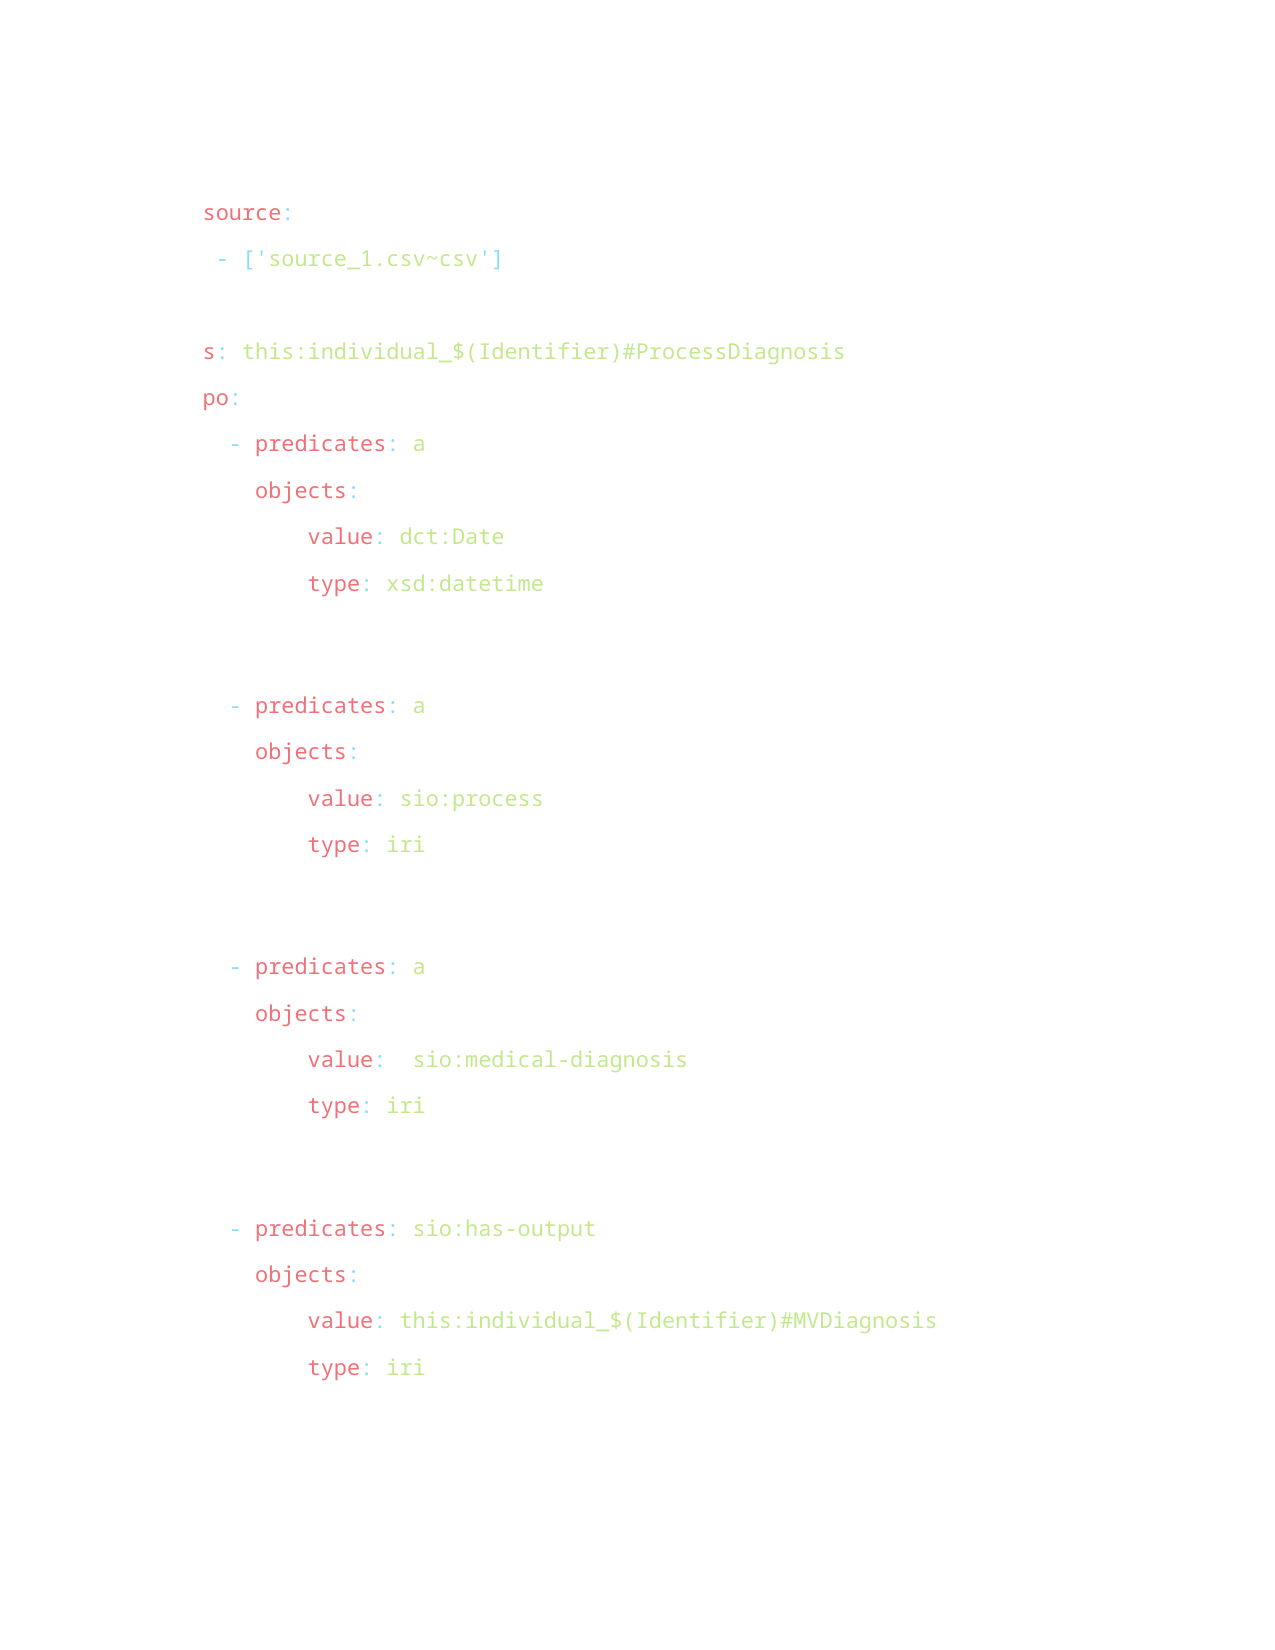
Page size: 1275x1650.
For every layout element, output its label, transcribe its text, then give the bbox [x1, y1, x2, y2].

text s: this:individual_$(Identifier)#ProcessDiagnosis [150, 335, 1125, 365]
text - predicates: a [150, 428, 1125, 458]
text type: iri [150, 829, 1125, 858]
text type: iri [150, 1352, 1125, 1381]
text objects: [150, 736, 1125, 766]
text value: this:individual_$(Identifier)#MVDiagnosis [150, 1305, 1125, 1335]
text - predicates: a [150, 689, 1125, 719]
text - predicates: a [150, 951, 1125, 981]
text value: dct:Date [150, 521, 1125, 551]
text value: sio:medical-diagnosis [150, 1044, 1125, 1073]
text objects: [150, 997, 1125, 1027]
text objects: [150, 1259, 1125, 1288]
text source: [150, 196, 1125, 226]
text po: [150, 382, 1125, 411]
text - ['source_1.csv~csv'] [150, 243, 1125, 272]
text value: sio:process [150, 782, 1125, 812]
text type: xsd:datetime [150, 567, 1125, 597]
text type: iri [150, 1090, 1125, 1120]
text - predicates: sio:has-output [150, 1212, 1125, 1242]
text objects: [150, 474, 1125, 504]
